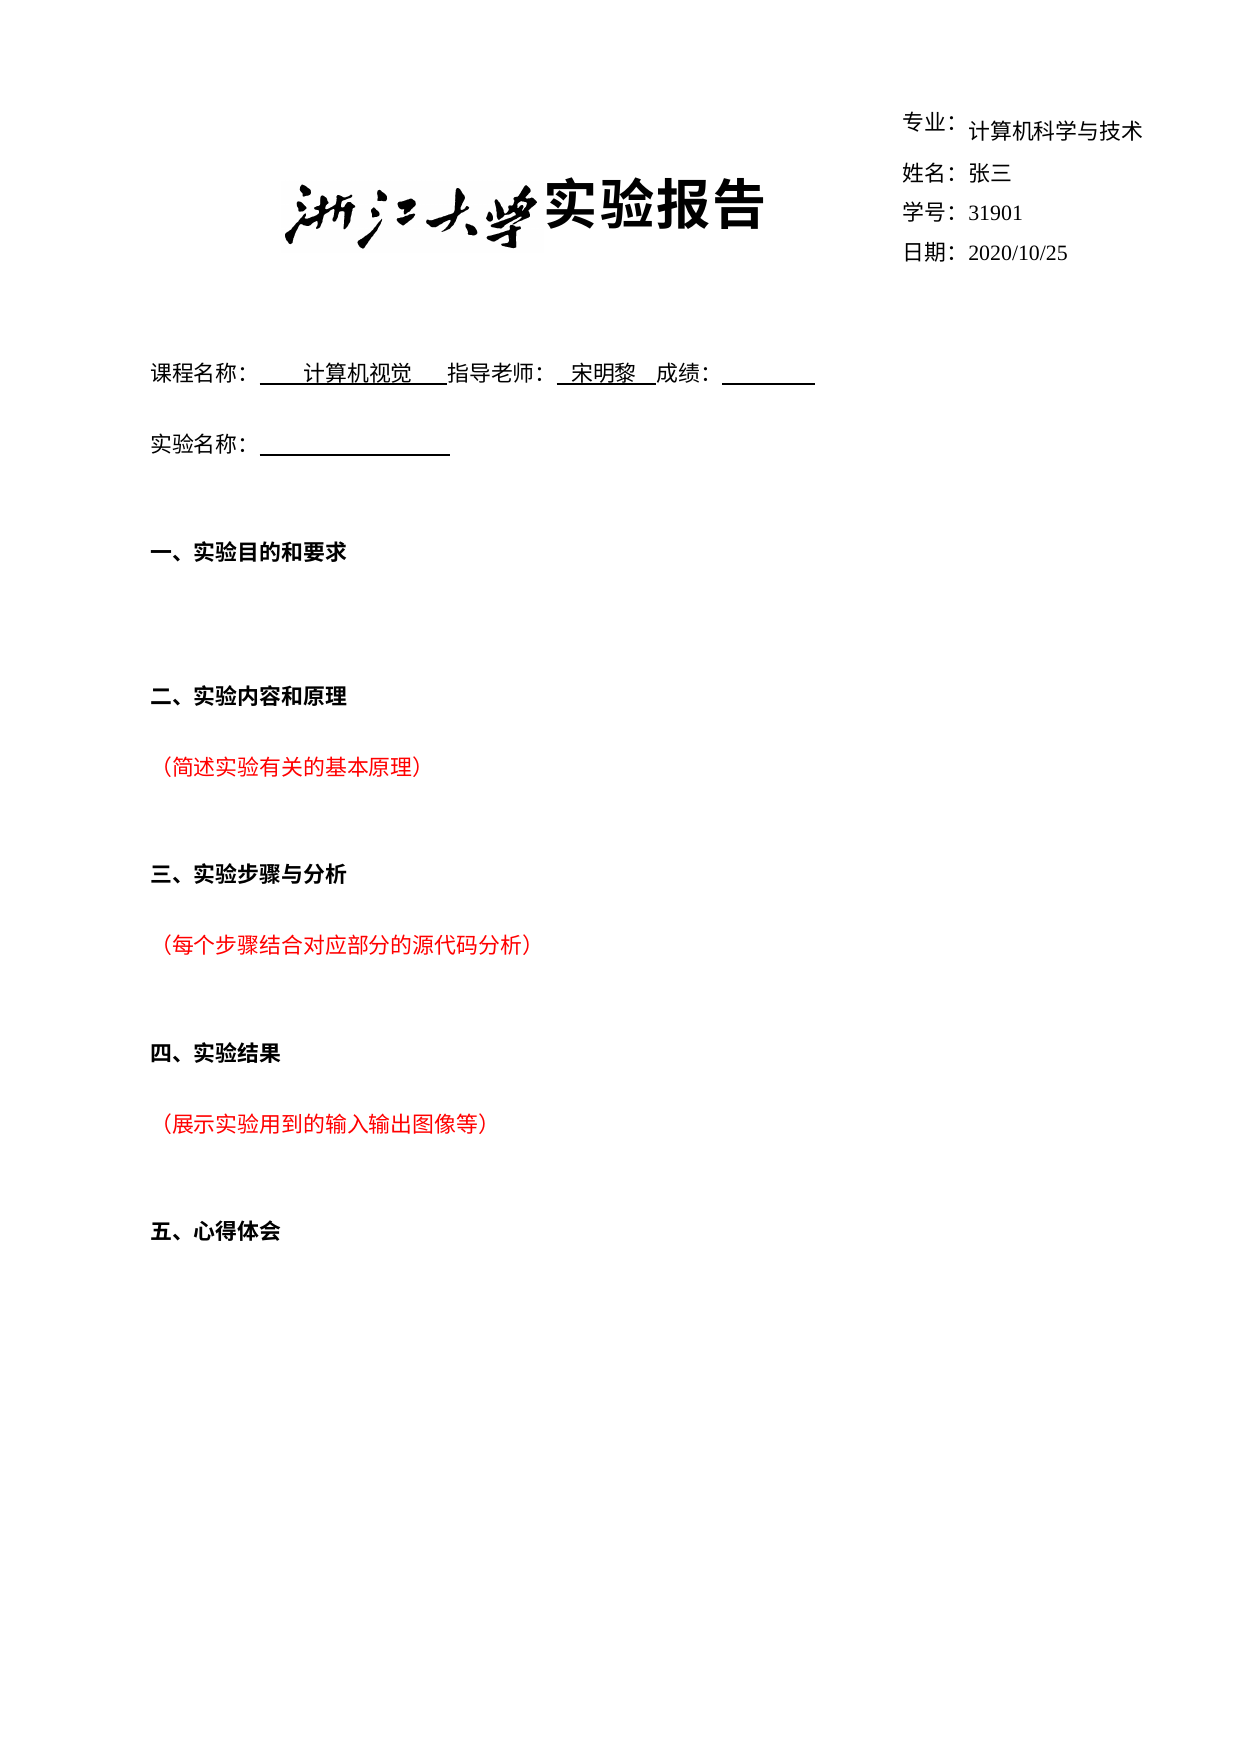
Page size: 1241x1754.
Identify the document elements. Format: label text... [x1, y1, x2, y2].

text （简述实验有关的基本原理） [150, 738, 1152, 803]
picture [281, 180, 544, 253]
text 五、心得体会 [150, 1202, 1152, 1267]
text （展示实验用到的输入输出图像等） [150, 1095, 1152, 1160]
text 实验名称： [150, 415, 1152, 480]
text 三、实验步骤与分析 [150, 845, 1152, 910]
text 实验报告 [237, 162, 887, 292]
text 一、实验目的和要求 [150, 522, 1152, 587]
text 课程名称： 计算机视觉 指导老师： 宋明黎 成绩： [150, 344, 1152, 409]
text 二、实验内容和原理 [150, 667, 1152, 732]
text （每个步骤结合对应部分的源代码分析） [150, 916, 1152, 981]
text 四、实验结果 [150, 1024, 1152, 1089]
